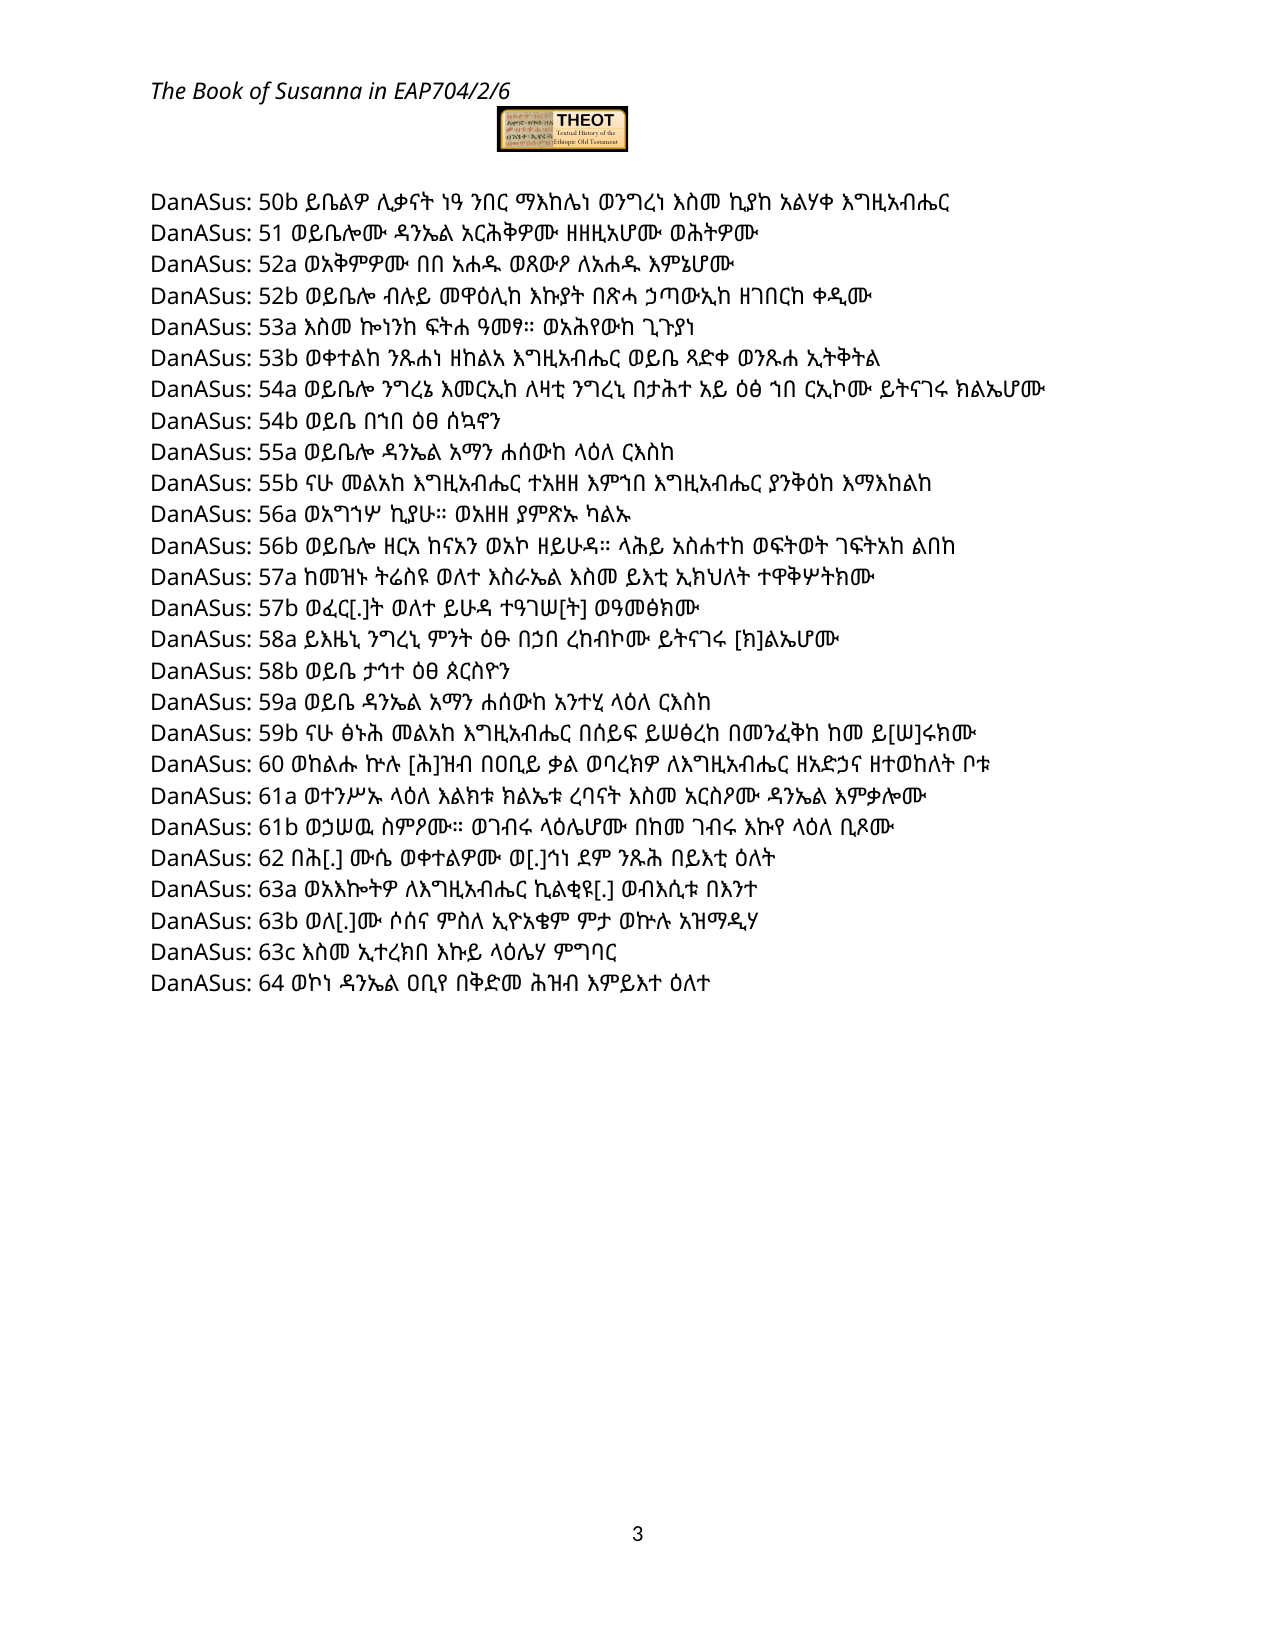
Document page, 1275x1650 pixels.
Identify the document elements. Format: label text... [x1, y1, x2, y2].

text DanASus: 57a ከመዝኑ ትሬስዩ ወለተ እስራኤል እስመ ይእቲ ኢክህለት ተዋቅሦትክሙ [150, 561, 1125, 592]
text DanASus: 55a ወይቤሎ ዳንኤል አማን ሐሰውከ ላዕለ ርእስከ [150, 436, 1125, 467]
text DanASus: 63c እስመ ኢተረክበ እኩይ ላዕሌሃ ምግባር [150, 936, 1125, 967]
text DanASus: 64 ወኮነ ዳንኤል ዐቢየ በቅድመ ሕዝብ እምይእተ ዕለተ [150, 967, 1125, 998]
picture [496, 106, 629, 152]
text DanASus: 58b ወይቤ ታኅተ ዕፀ ጰርስዮን [150, 654, 1125, 686]
text DanASus: 63b ወለ[.]ሙ ሶሰና ምስለ ኢዮአቄም ምታ ወኵሉ አዝማዲሃ [150, 904, 1125, 936]
text DanASus: 55b ናሁ መልአከ እግዚአብሔር ተአዘዘ እምኀበ እግዚአብሔር ያንቅዕከ እማእከልከ [150, 467, 1125, 498]
text DanASus: 60 ወከልሑ ኵሉ [ሕ]ዝብ በዐቢይ ቃል ወባረክዎ ለእግዚአብሔር ዘአድኃና ዘተወከለት ቦቱ [150, 748, 1125, 779]
text DanASus: 61b ወኃሠዉ ስምዖሙ። ወገብሩ ላዕሌሆሙ በከመ ገብሩ እኩየ ላዕለ ቢጾሙ [150, 811, 1125, 842]
text DanASus: 52a ወአቅምዎሙ በበ አሐዱ ወጸውዖ ለአሐዱ እምኔሆሙ [150, 248, 1125, 279]
text DanASus: 59b ናሁ ፅኑሕ መልአከ እግዚአብሔር በሰይፍ ይሠፅረከ በመንፈቅከ ከመ ይ[ሠ]ሩክሙ [150, 717, 1125, 748]
text DanASus: 56a ወአግኀሦ ኪያሁ። ወአዘዘ ያምጽኡ ካልኡ [150, 498, 1125, 529]
text DanASus: 63a ወአእኰትዎ ለእግዚአብሔር ኪልቂዩ[.] ወብእሲቱ በእንተ [150, 873, 1125, 904]
text DanASus: 52b ወይቤሎ ብሉይ መዋዕሊከ እኩያት በጽሓ ኃጣውኢከ ዘገበርከ ቀዲሙ [150, 279, 1125, 311]
text DanASus: 53a እስመ ኰነንከ ፍትሐ ዓመፃ። ወአሕየውከ ጊጉያነ [150, 311, 1125, 342]
text DanASus: 59a ወይቤ ዳንኤል አማን ሐሰውከ አንተሂ ላዕለ ርእስከ [150, 686, 1125, 717]
text DanASus: 50b ይቤልዎ ሊቃናት ነዓ ንበር ማእከሌነ ወንግረነ እስመ ኪያከ አልሃቀ እግዚአብሔር [150, 186, 1125, 217]
text DanASus: 57b ወፈር[.]ት ወለተ ይሁዳ ተዓገሠ[ት] ወዓመፅክሙ [150, 592, 1125, 623]
text DanASus: 61a ወተንሥኡ ላዕለ እልክቱ ክልኤቱ ረባናት እስመ አርስዖሙ ዳንኤል እምቃሎሙ [150, 779, 1125, 811]
text DanASus: 54b ወይቤ በኀበ ዕፀ ሰኳኖን [150, 404, 1125, 436]
text DanASus: 56b ወይቤሎ ዘርአ ከናአን ወአኮ ዘይሁዳ። ላሕይ አስሐተከ ወፍትወት ገፍትአከ ልበከ [150, 529, 1125, 561]
text DanASus: 51 ወይቤሎሙ ዳንኤል አርሕቅዎሙ ዘዘዚአሆሙ ወሕትዎሙ [150, 217, 1125, 248]
text DanASus: 62 በሕ[.] ሙሴ ወቀተልዎሙ ወ[.]ኅነ ደም ንጹሕ በይእቲ ዕለት [150, 842, 1125, 873]
text DanASus: 54a ወይቤሎ ንግረኔ እመርኢከ ለዛቲ ንግረኒ በታሕተ አይ ዕፅ ኀበ ርኢኮሙ ይትናገሩ ክልኤሆሙ [150, 373, 1125, 404]
text DanASus: 53b ወቀተልከ ንጹሐነ ዘከልአ እግዚአብሔር ወይቤ ጻድቀ ወንጹሐ ኢትቅትል [150, 342, 1125, 373]
text DanASus: 58a ይእዜኒ ንግረኒ ምንት ዕፁ በኃበ ረከብኮሙ ይትናገሩ [ክ]ልኤሆሙ [150, 623, 1125, 654]
